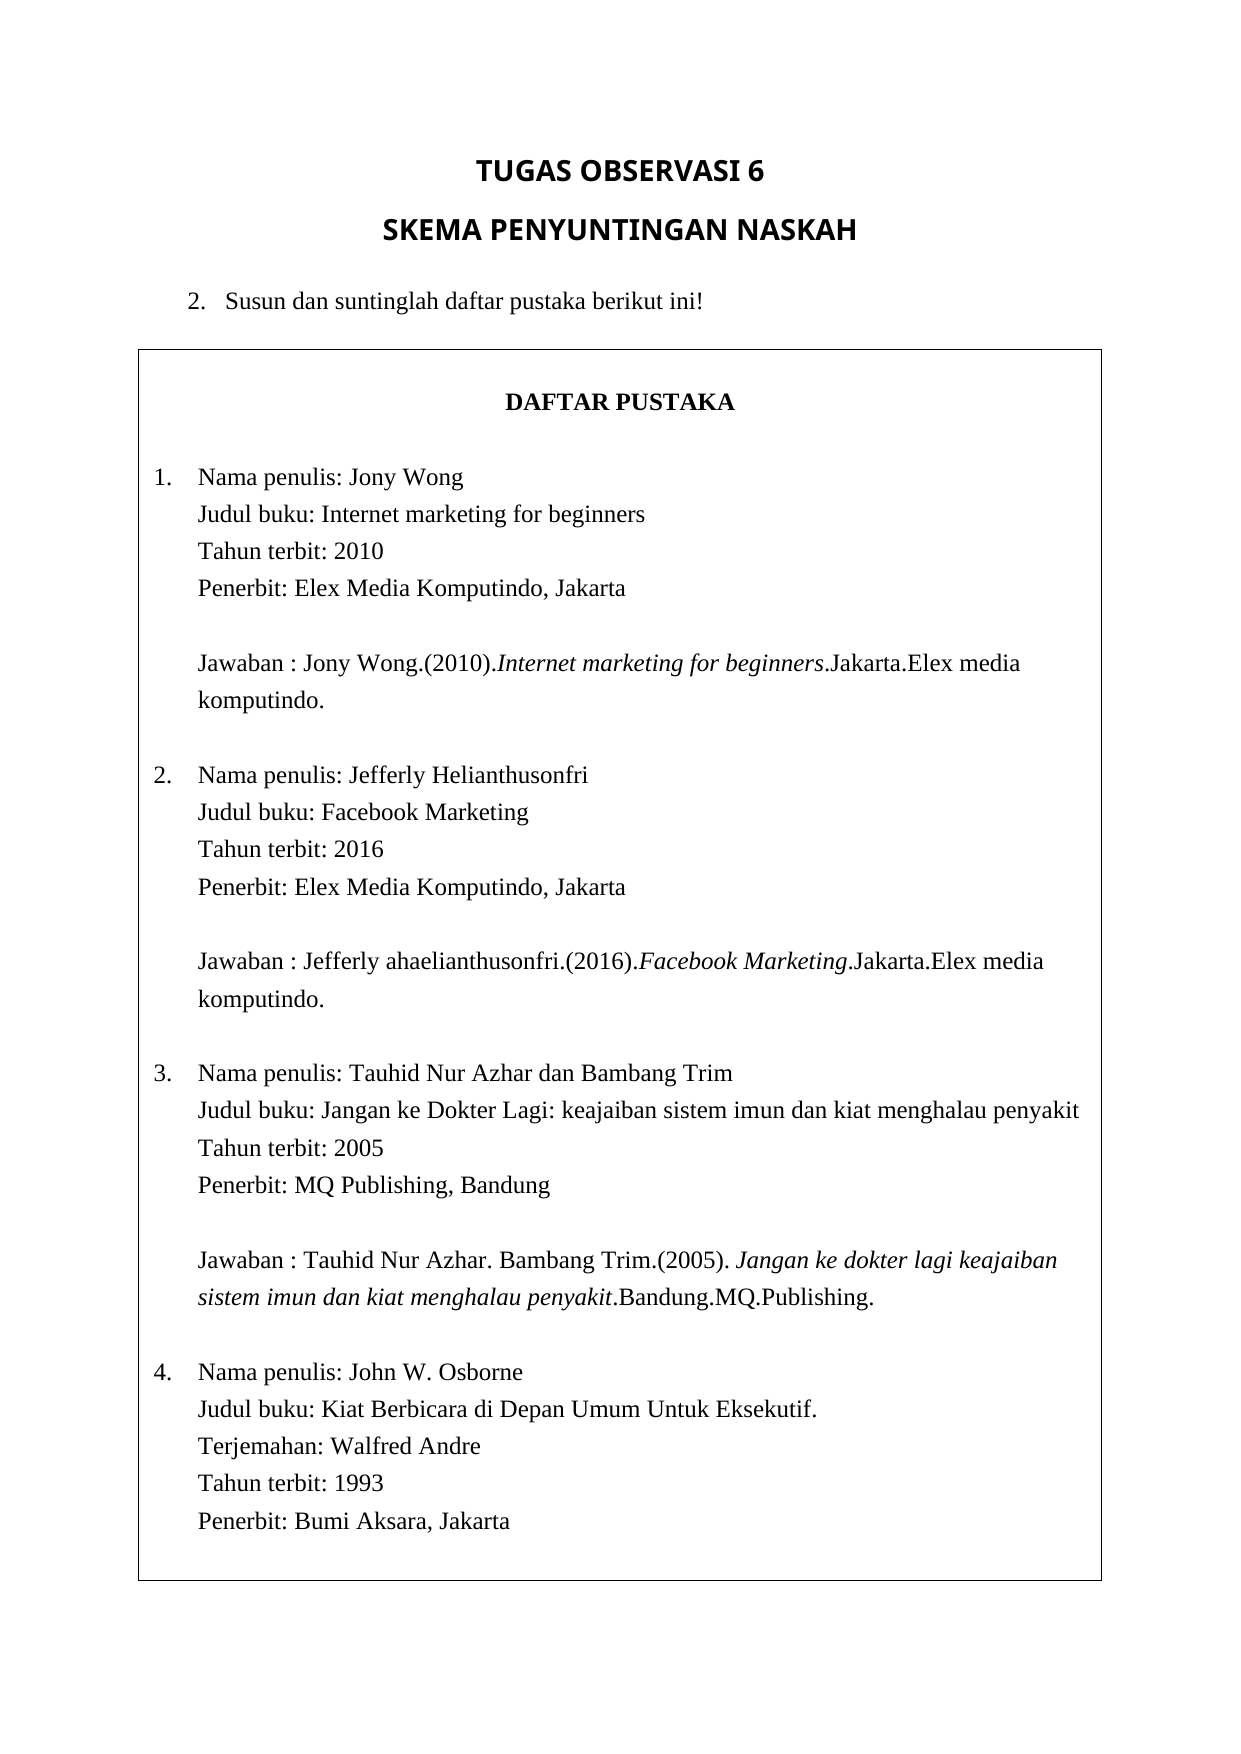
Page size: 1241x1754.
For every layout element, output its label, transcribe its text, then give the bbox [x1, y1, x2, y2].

text TUGAS OBSERVASI 6 [150, 150, 1090, 190]
list Susun dan suntinglah daftar pustaka berikut ini! [187, 286, 1090, 315]
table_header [139, 350, 1101, 1580]
text SKEMA PENYUNTINGAN NASKAH [150, 209, 1090, 249]
